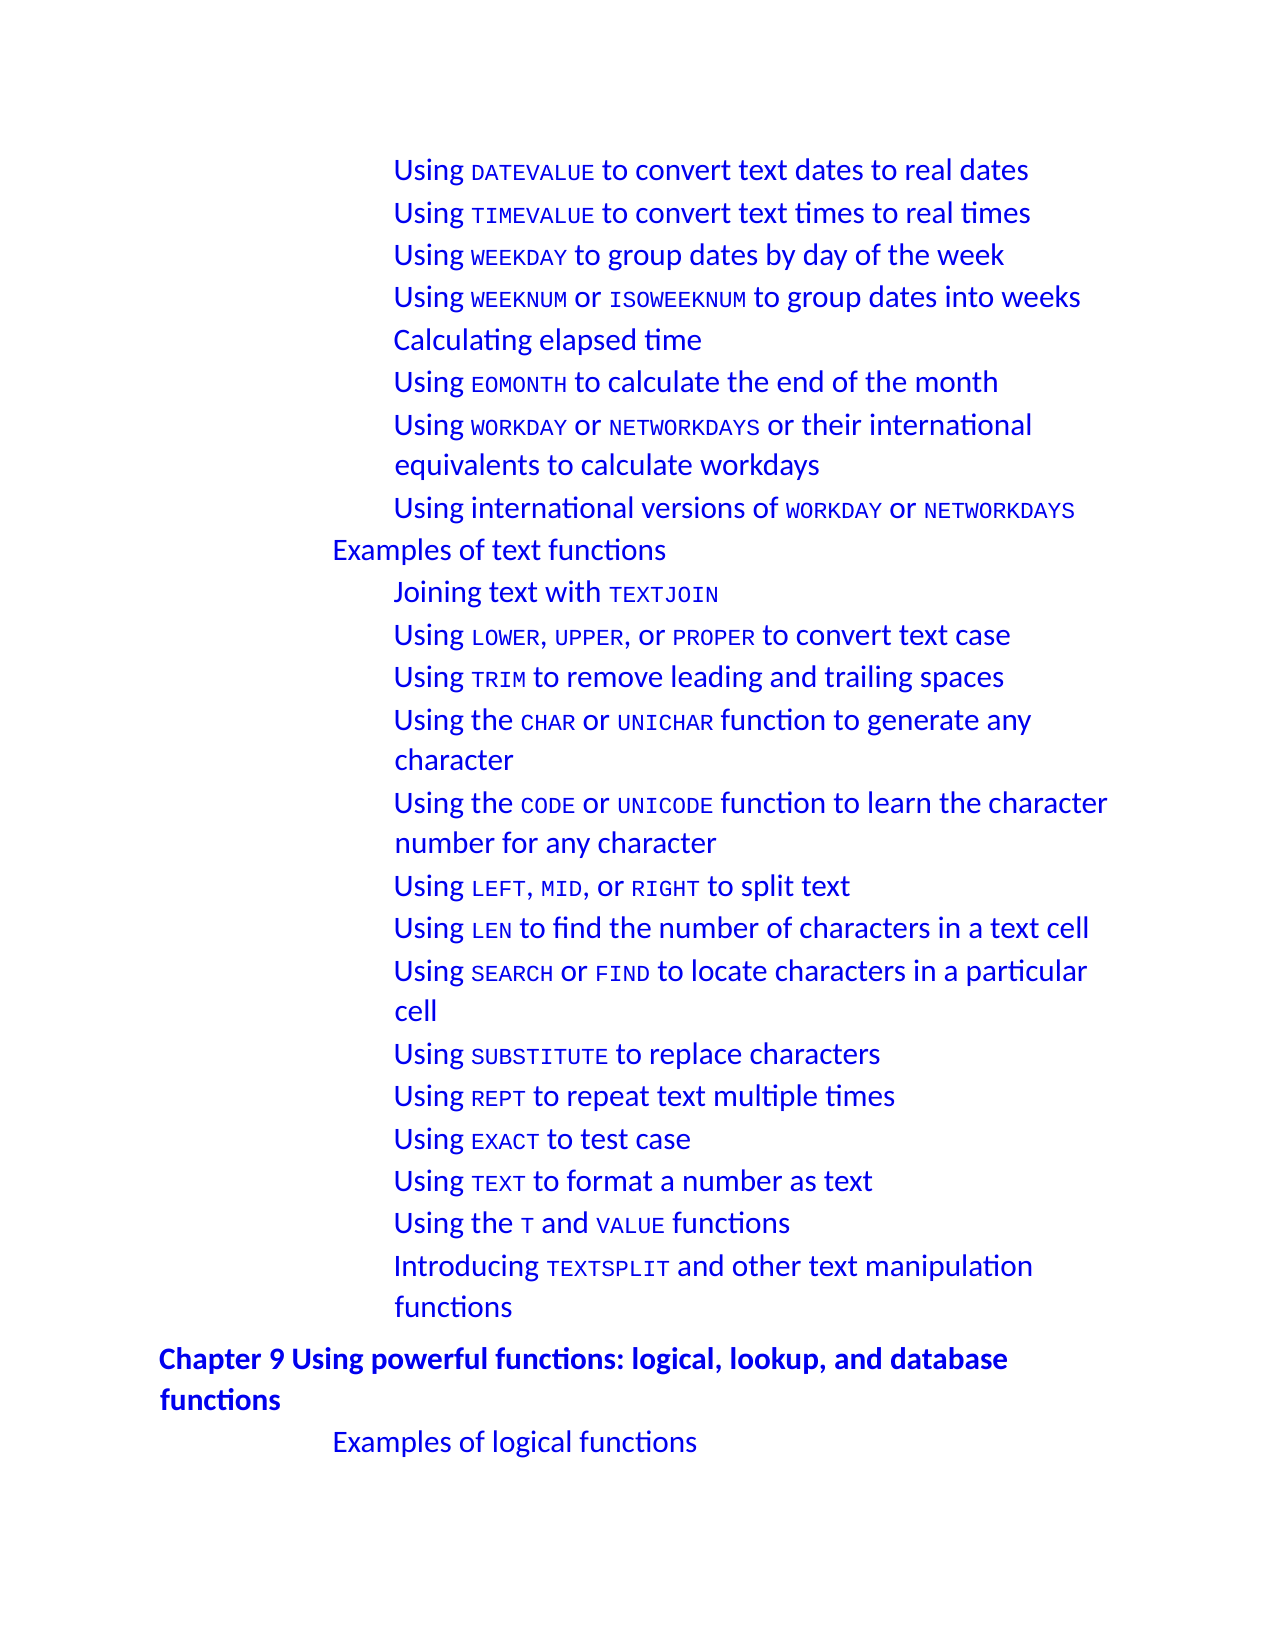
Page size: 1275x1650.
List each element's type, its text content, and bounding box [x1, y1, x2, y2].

text Introducing TEXTSPLIT and other text manipulation functions [393, 1246, 1114, 1325]
text Examples of logical functions [332, 1422, 1114, 1460]
text Using LOWER, UPPER, or PROPER to convert text case [393, 615, 1114, 653]
text Using LEN to find the number of characters in a text cell [393, 908, 1114, 947]
text Using TIMEVALUE to convert text times to real times [393, 193, 1114, 231]
text Using DATEVALUE to convert text dates to real dates [393, 150, 1114, 188]
text Using WORKDAY or NETWORKDAYS or their international equivalents to calculate workdays [393, 405, 1114, 483]
text Examples of text functions [332, 530, 1114, 568]
text Using the T and VALUE functions [393, 1203, 1114, 1242]
text Using TRIM to remove leading and trailing spaces [393, 657, 1114, 696]
text Using EOMONTH to calculate the end of the month [393, 362, 1114, 400]
text Using the CHAR or UNICHAR function to generate any character [393, 700, 1114, 779]
text Using REPT to repeat text multiple times [393, 1076, 1114, 1114]
text Using EXACT to test case [393, 1119, 1114, 1157]
text Using the CODE or UNICODE function to learn the character number for any character [393, 783, 1114, 862]
text Using LEFT, MID, or RIGHT to split text [393, 866, 1114, 904]
text Using SUBSTITUTE to replace characters [393, 1034, 1114, 1072]
text Calculating elapsed time [393, 320, 1114, 358]
text Chapter 9 Using powerful functions: logical, lookup, and database functions [159, 1339, 1114, 1418]
text Using TEXT to format a number as text [393, 1161, 1114, 1199]
text Using WEEKNUM or ISOWEEKNUM to group dates into weeks [393, 277, 1114, 316]
text Joining text with TEXTJOIN [393, 573, 1114, 611]
text Using international versions of WORKDAY or NETWORKDAYS [393, 488, 1114, 526]
text Using SEARCH or FIND to locate characters in a particular cell [393, 951, 1114, 1030]
text Using WEEKDAY to group dates by day of the week [393, 235, 1114, 273]
